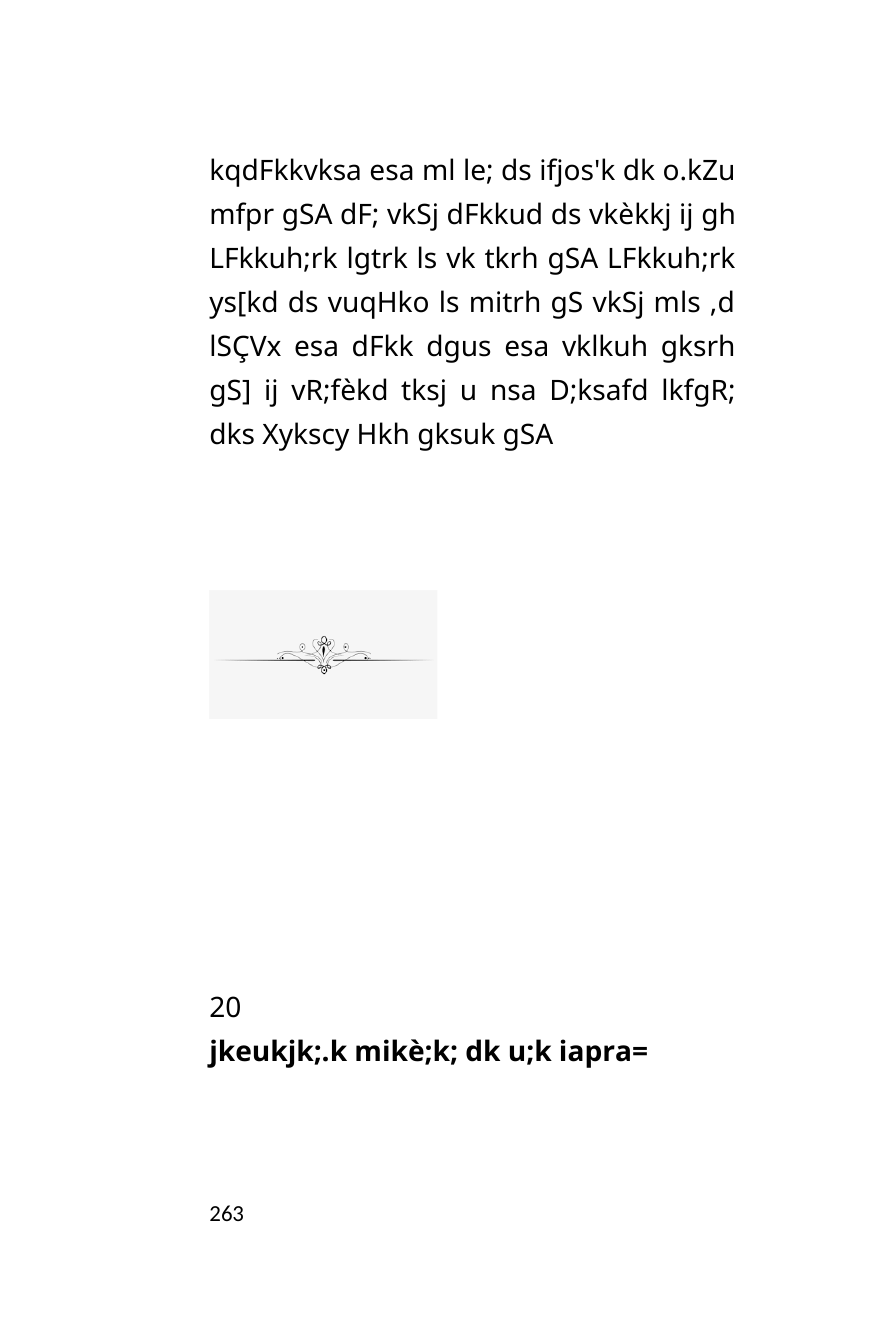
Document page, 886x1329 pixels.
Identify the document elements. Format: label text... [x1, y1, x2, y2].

picture [209, 590, 438, 719]
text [209, 150, 736, 453]
text 20 [209, 987, 736, 1025]
text jkeukjk;.k mikè;k; dk u;k iapra= [209, 1031, 736, 1069]
